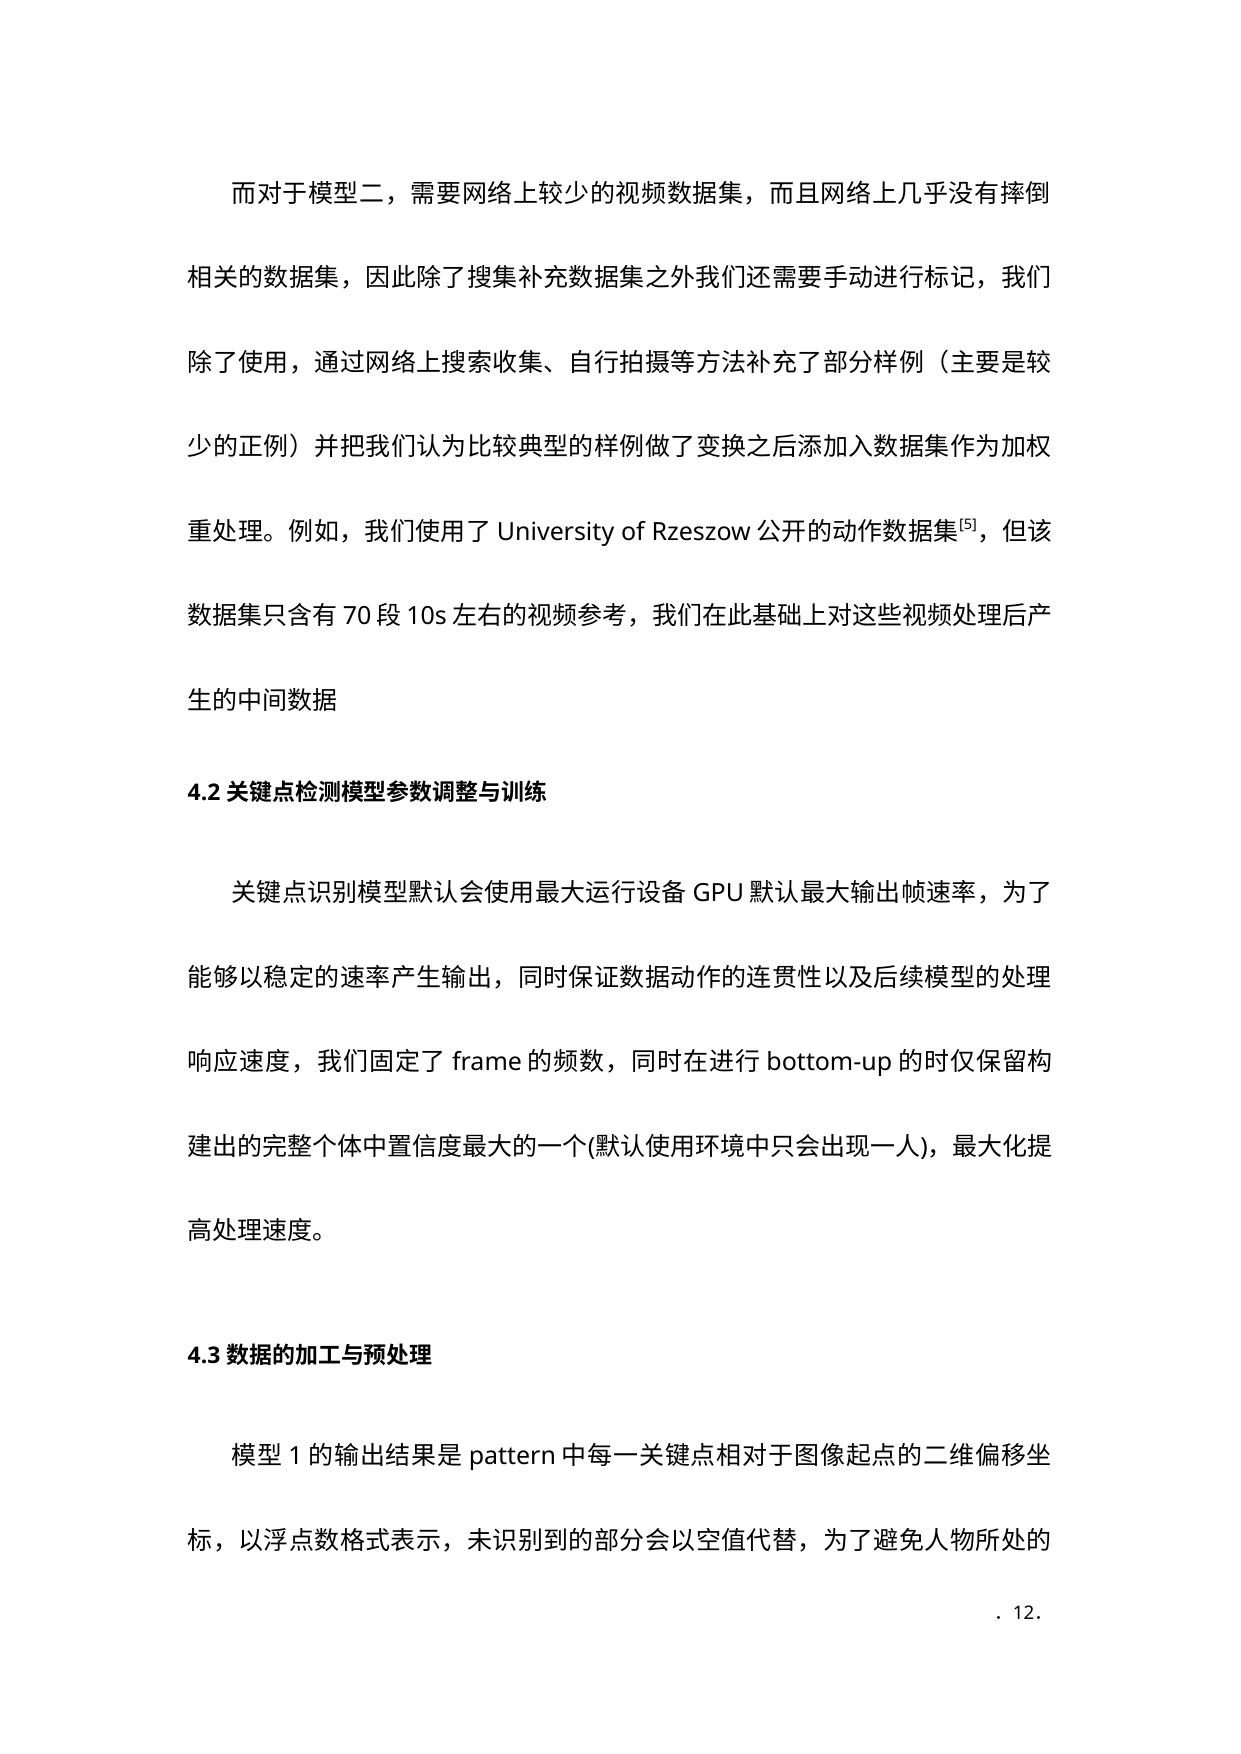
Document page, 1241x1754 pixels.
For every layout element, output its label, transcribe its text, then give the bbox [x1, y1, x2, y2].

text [187, 1421, 1053, 1571]
text 4.3 数据的加工与预处理 [187, 1321, 1053, 1386]
text 而对于模型二，需要网络上较少的视频数据集，而且网络上几乎没有摔倒相关的数据集，因此除了搜集补充数据集之外我们还需要手动进行标记，我们除了使用，通过网络上搜索收集、自行拍摄等方法补充了部分样例（主要是较少的正例）并把我们认为比较典型的样例做了变换之后添加入数据集作为加权重处理。例如，我们使用了University of Rzeszow公开的动作数据集[5]，但该数据集只含有70段10s左右的视频参考，我们在此基础上对这些视频处理后产生的中间数据 [187, 159, 1053, 731]
text 4.2 关键点检测模型参数调整与训练 [187, 758, 1053, 823]
text 关键点识别模型默认会使用最大运行设备GPU默认最大输出帧速率，为了能够以稳定的速率产生输出，同时保证数据动作的连贯性以及后续模型的处理响应速度，我们固定了frame的频数，同时在进行bottom-up的时仅保留构建出的完整个体中置信度最大的一个(默认使用环境中只会出现一人)，最大化提高处理速度。 [187, 858, 1053, 1261]
